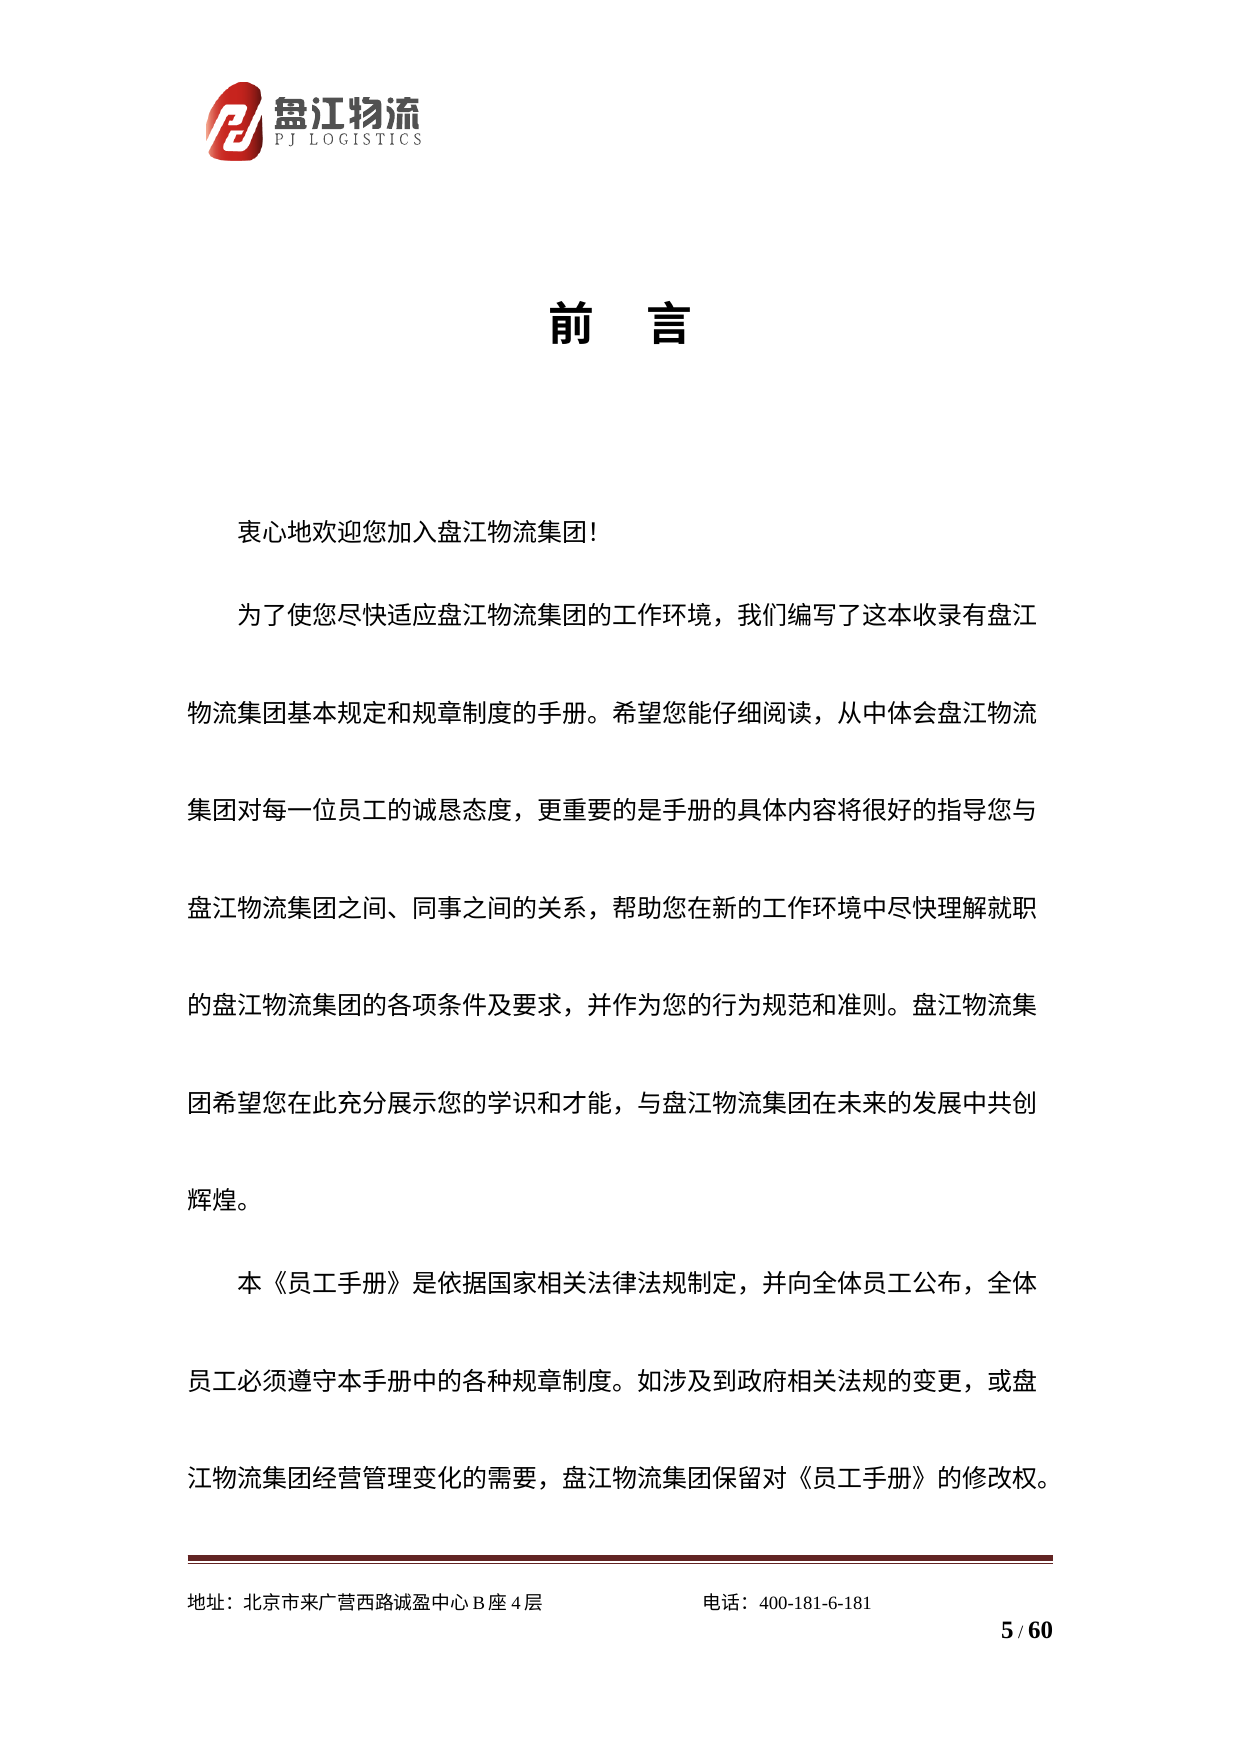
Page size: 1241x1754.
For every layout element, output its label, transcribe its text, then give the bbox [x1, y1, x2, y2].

text 为了使您尽快适应盘江物流集团的工作环境，我们编写了这本收录有盘江物流集团基本规定和规章制度的手册。希望您能仔细阅读，从中体会盘江物流集团对每一位员工的诚恳态度，更重要的是手册的具体内容将很好的指导您与盘江物流集团之间、同事之间的关系，帮助您在新的工作环境中尽快理解就职的盘江物流集团的各项条件及要求，并作为您的行为规范和准则。盘江物流集团希望您在此充分展示您的学识和才能，与盘江物流集团在未来的发展中共创辉煌。 [187, 581, 1053, 1231]
picture [206, 82, 265, 161]
text 前 言 [187, 271, 1053, 369]
text 衷心地欢迎您加入盘江物流集团！ [187, 498, 1053, 563]
